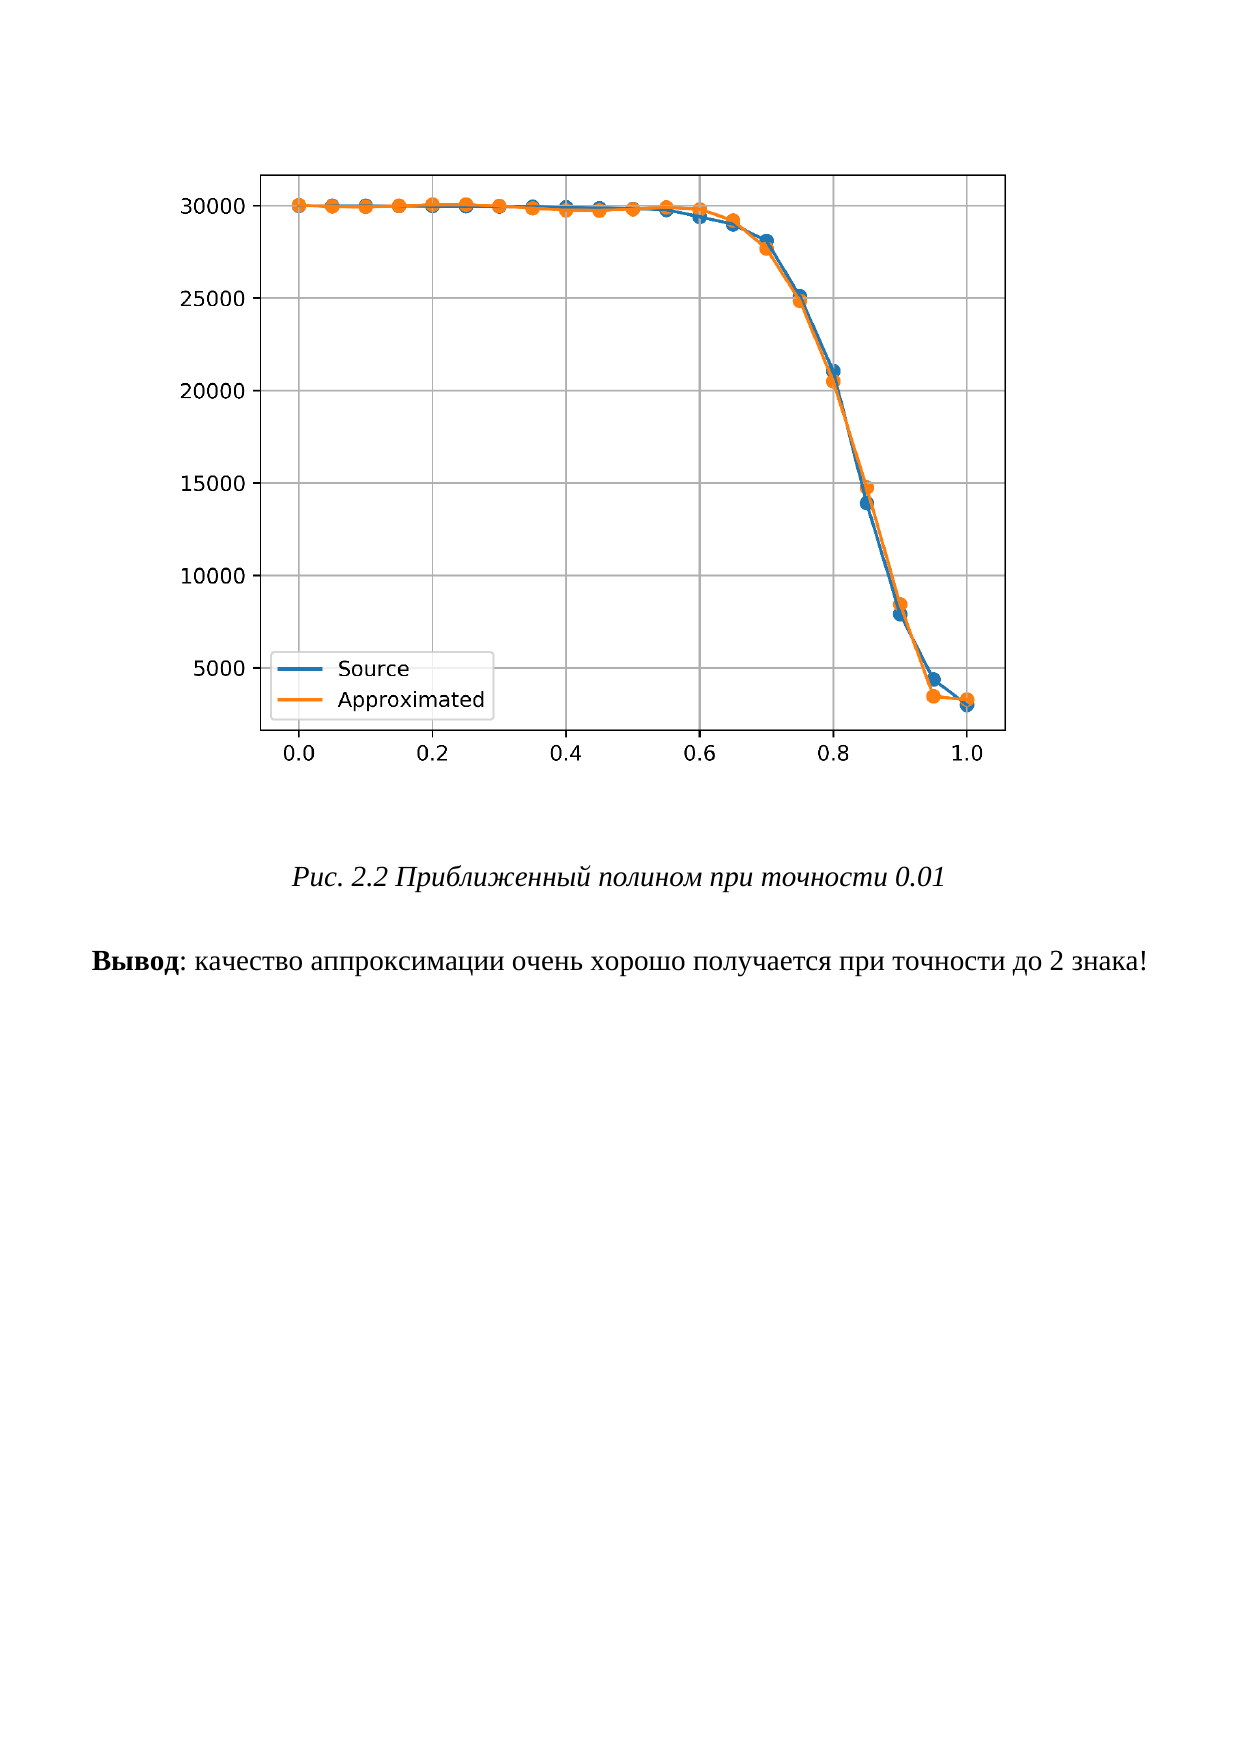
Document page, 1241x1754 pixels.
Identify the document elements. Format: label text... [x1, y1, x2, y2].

text Вывод: качество аппроксимации очень хорошо получается при точности до 2 знака! [89, 943, 1152, 976]
picture [140, 88, 1100, 809]
text Рис. 2.2 Приближенный полином при точности 0.01 [89, 859, 1152, 892]
